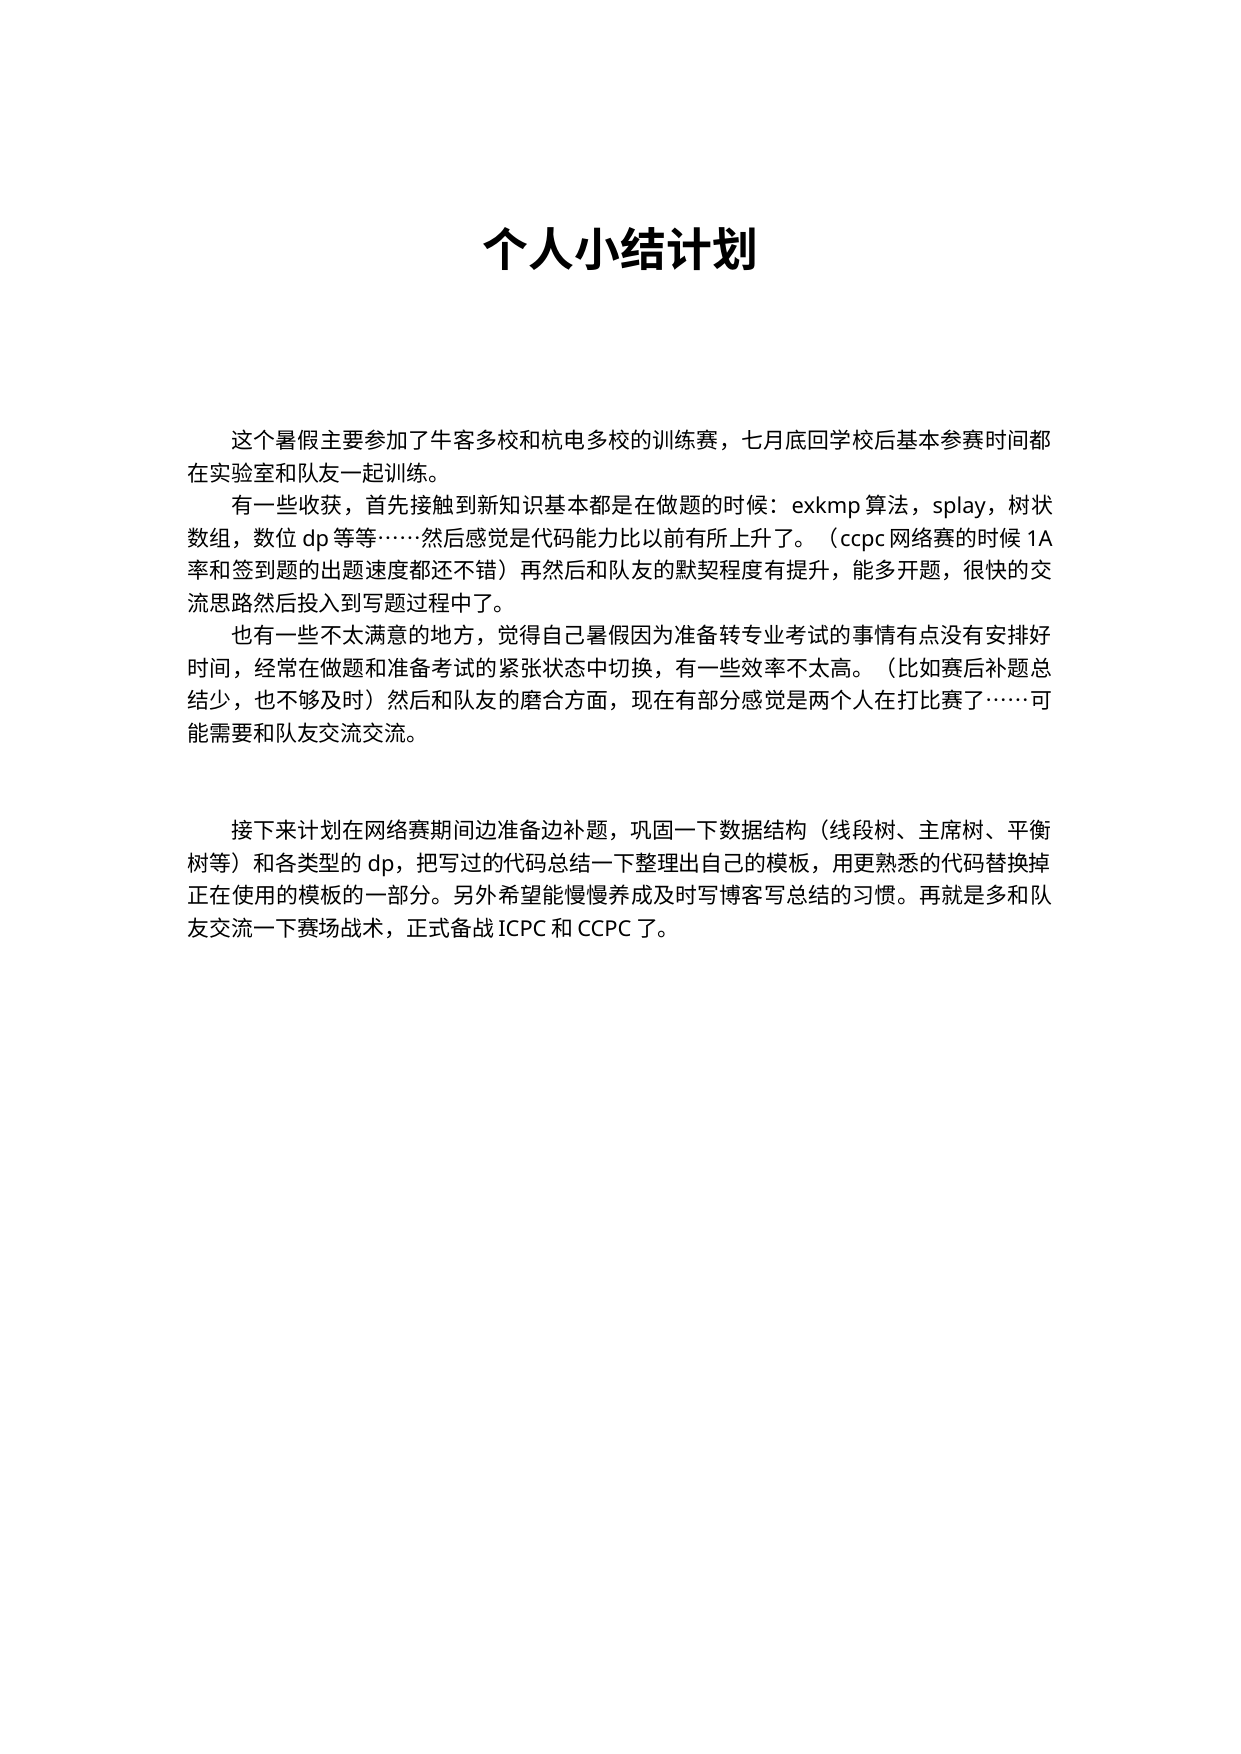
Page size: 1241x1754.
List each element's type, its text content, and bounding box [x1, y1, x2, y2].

text 这个暑假主要参加了牛客多校和杭电多校的训练赛，七月底回学校后基本参赛时间都在实验室和队友一起训练。 [187, 423, 1053, 488]
text 有一些收获，首先接触到新知识基本都是在做题的时候：exkmp算法，splay，树状数组，数位dp等等……然后感觉是代码能力比以前有所上升了。（ccpc网络赛的时候1A率和签到题的出题速度都还不错）再然后和队友的默契程度有提升，能多开题，很快的交流思路然后投入到写题过程中了。 [187, 488, 1053, 618]
subtitle 个人小结计划 [187, 197, 1053, 295]
text 也有一些不太满意的地方，觉得自己暑假因为准备转专业考试的事情有点没有安排好时间，经常在做题和准备考试的紧张状态中切换，有一些效率不太高。（比如赛后补题总结少，也不够及时）然后和队友的磨合方面，现在有部分感觉是两个人在打比赛了……可能需要和队友交流交流。 [187, 618, 1053, 748]
text 接下来计划在网络赛期间边准备边补题，巩固一下数据结构（线段树、主席树、平衡树等）和各类型的dp，把写过的代码总结一下整理出自己的模板，用更熟悉的代码替换掉正在使用的模板的一部分。另外希望能慢慢养成及时写博客写总结的习惯。再就是多和队友交流一下赛场战术，正式备战ICPC和CCPC了。 [187, 813, 1053, 943]
